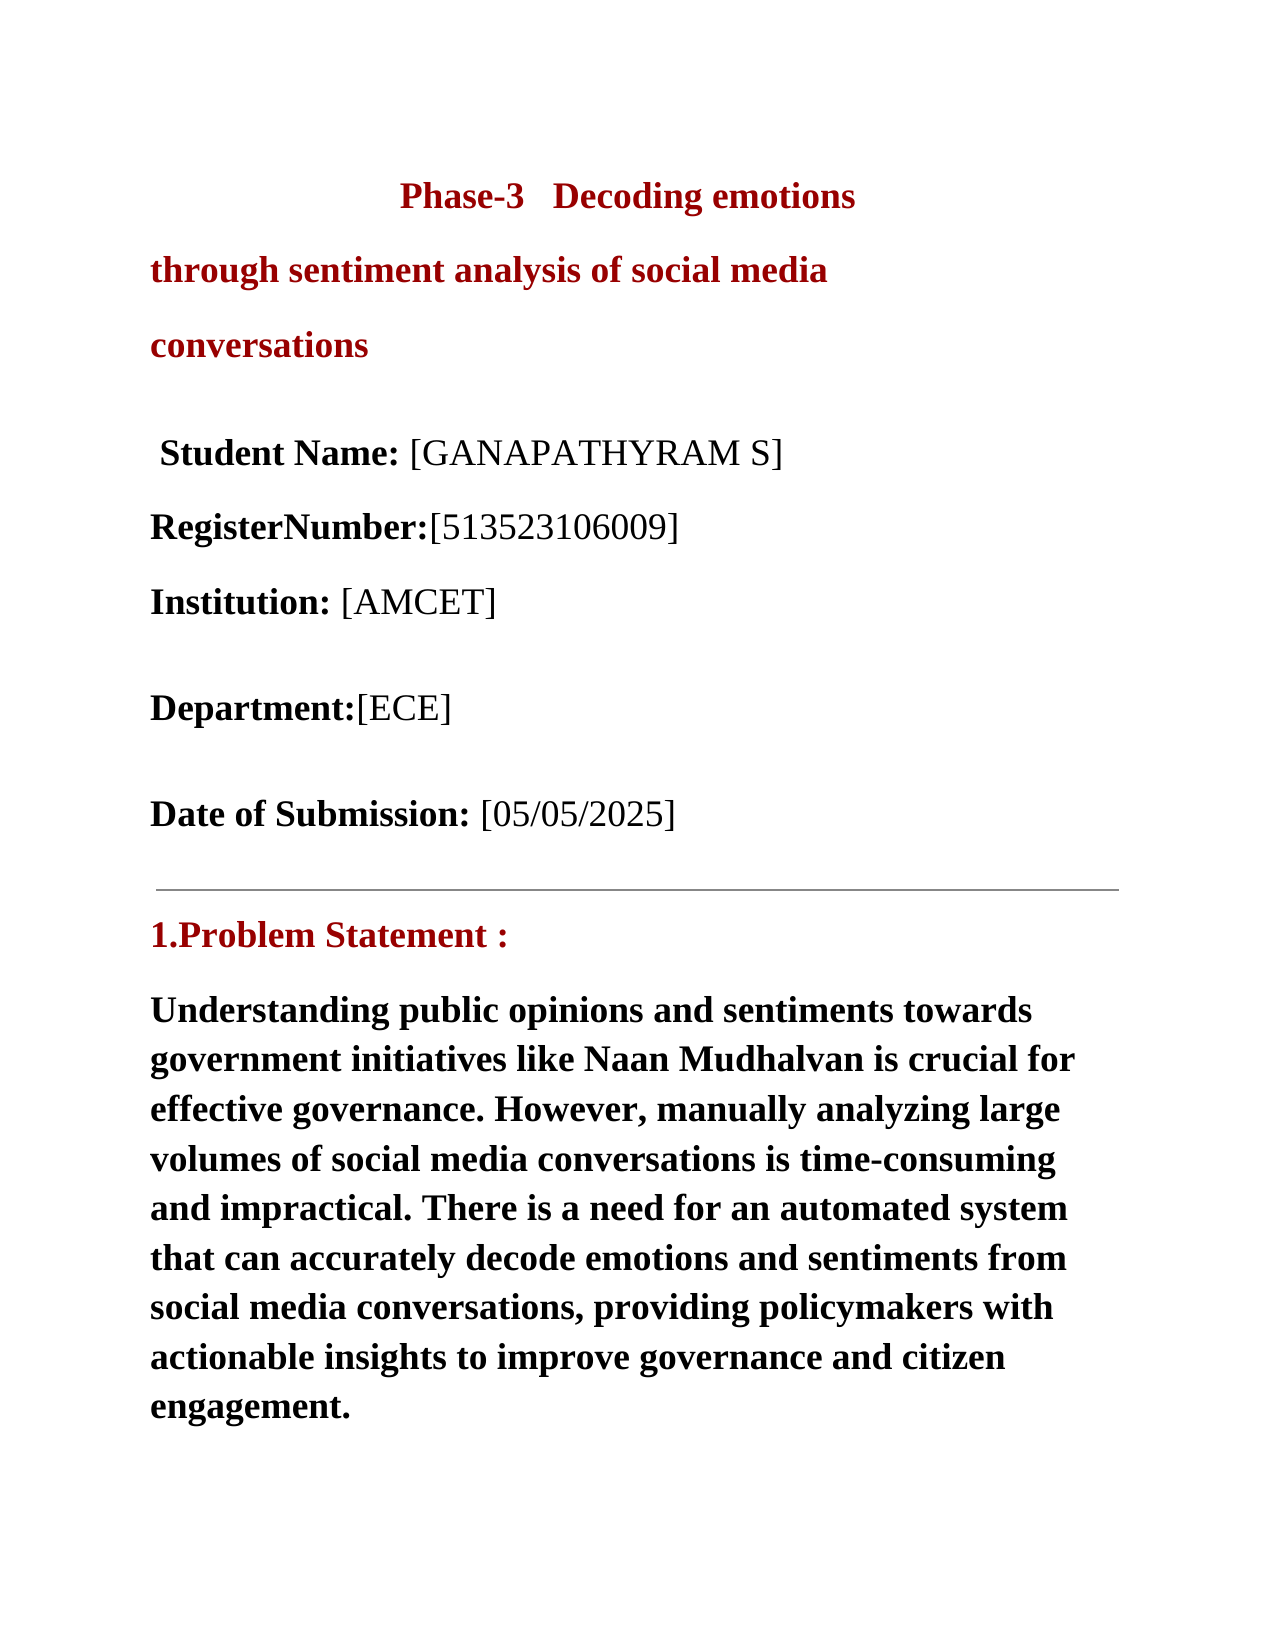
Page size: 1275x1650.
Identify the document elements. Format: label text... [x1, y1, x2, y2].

text Student Name: [GANAPATHYRAM S] [150, 430, 876, 473]
text Phase-3 Decoding emotions through sentiment analysis of social media conversations [150, 173, 876, 365]
text Institution: [AMCET] [150, 579, 876, 622]
text Understanding public opinions and sentiments towards government initiatives like Naan Mudhalvan is crucial for effective governance. However, manually analyzing large volumes of social media conversations is time-consuming and impractical. There is a need for an automated system that can accurately decode emotions and sentiments from social media conversations, providing policymakers with actionable insights to improve governance and citizen engagement. [150, 987, 1125, 1427]
text Date of Submission: [05/05/2025] [150, 791, 876, 834]
text 1.Problem Statement : [150, 913, 1125, 956]
text Department:[ECE] [150, 685, 876, 728]
text RegisterNumber:[513523106009] [150, 505, 1125, 548]
